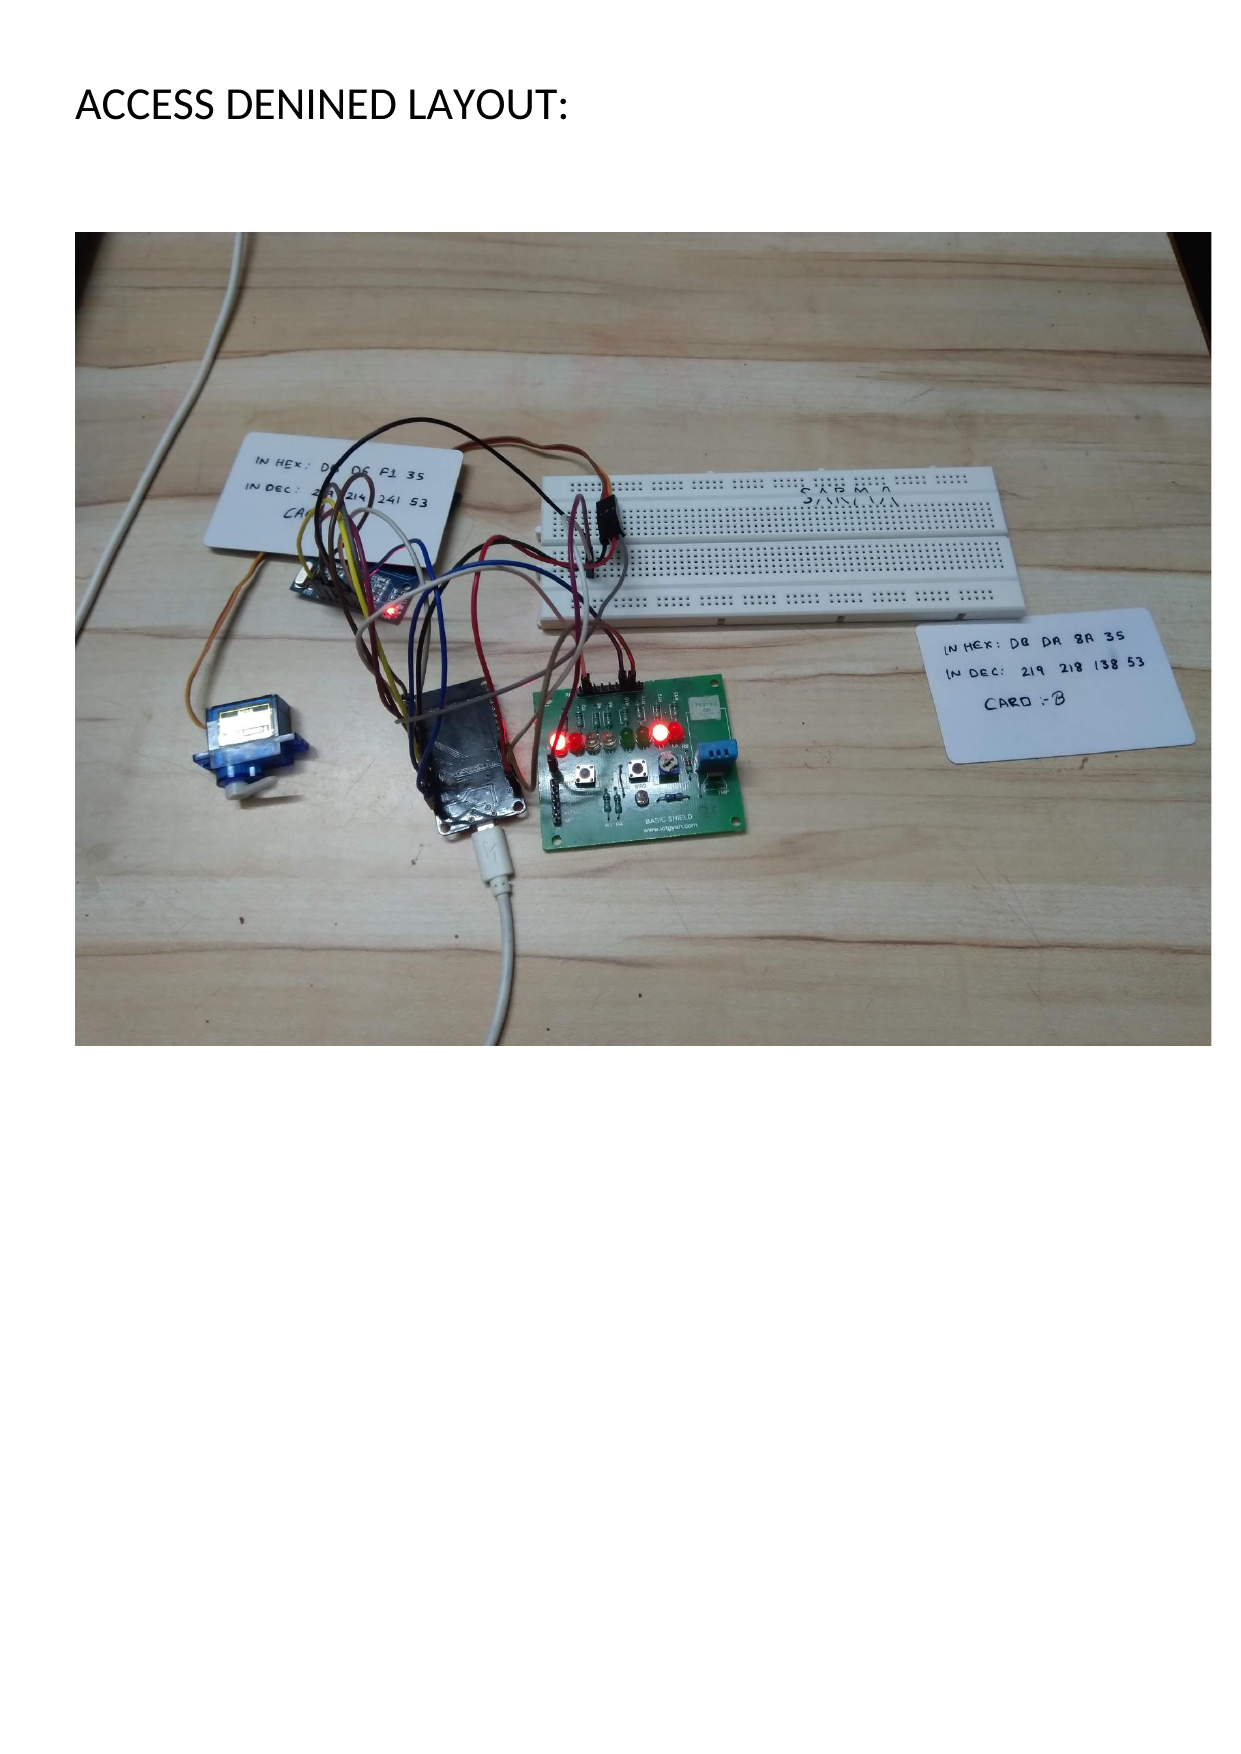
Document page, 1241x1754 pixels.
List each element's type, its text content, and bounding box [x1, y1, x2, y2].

picture [75, 232, 1212, 1046]
text ACCESS DENINED LAYOUT: [75, 75, 1165, 131]
